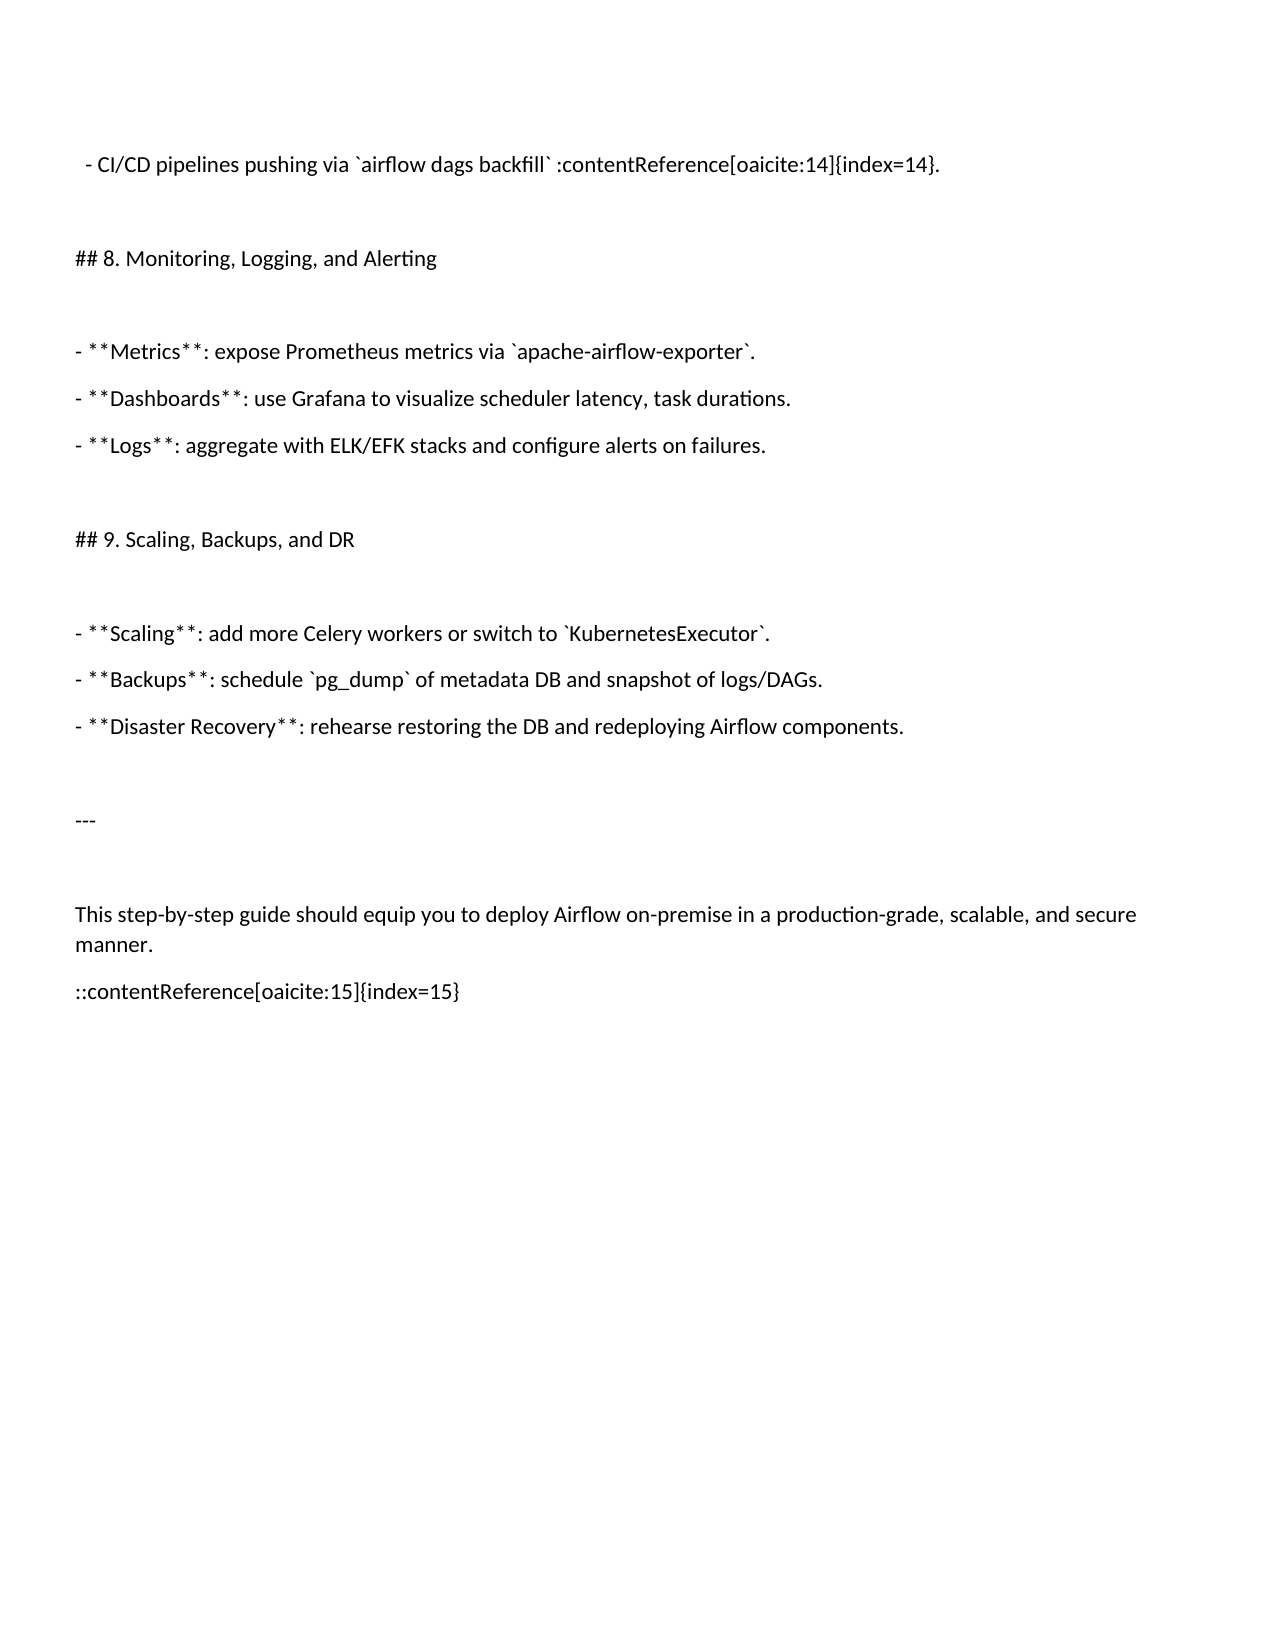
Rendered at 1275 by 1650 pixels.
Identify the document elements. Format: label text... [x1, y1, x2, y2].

text ## 8. Monitoring, Logging, and Alerting [75, 244, 1200, 272]
text ## 9. Scaling, Backups, and DR [75, 525, 1200, 553]
text ::contentReference[oaicite:15]{index=15} [75, 977, 1200, 1005]
text - **Dashboards**: use Grafana to visualize scheduler latency, task durations. [75, 384, 1200, 412]
text - **Backups**: schedule `pg_dump` of metadata DB and snapshot of logs/DAGs. [75, 666, 1200, 694]
text - **Logs**: aggregate with ELK/EFK stacks and configure alerts on failures. [75, 431, 1200, 459]
text --- [75, 806, 1200, 834]
text - **Metrics**: expose Prometheus metrics via `apache-airflow-exporter`. [75, 337, 1200, 366]
text This step-by-step guide should equip you to deploy Airflow on-premise in a production-grade, scalable, and secure manner. [75, 900, 1200, 958]
text - CI/CD pipelines pushing via `airflow dags backfill` :contentReference[oaicite:14]{index=14}. [75, 150, 1200, 178]
text - **Disaster Recovery**: rehearse restoring the DB and redeploying Airflow components. [75, 712, 1200, 741]
text - **Scaling**: add more Celery workers or switch to `KubernetesExecutor`. [75, 619, 1200, 647]
